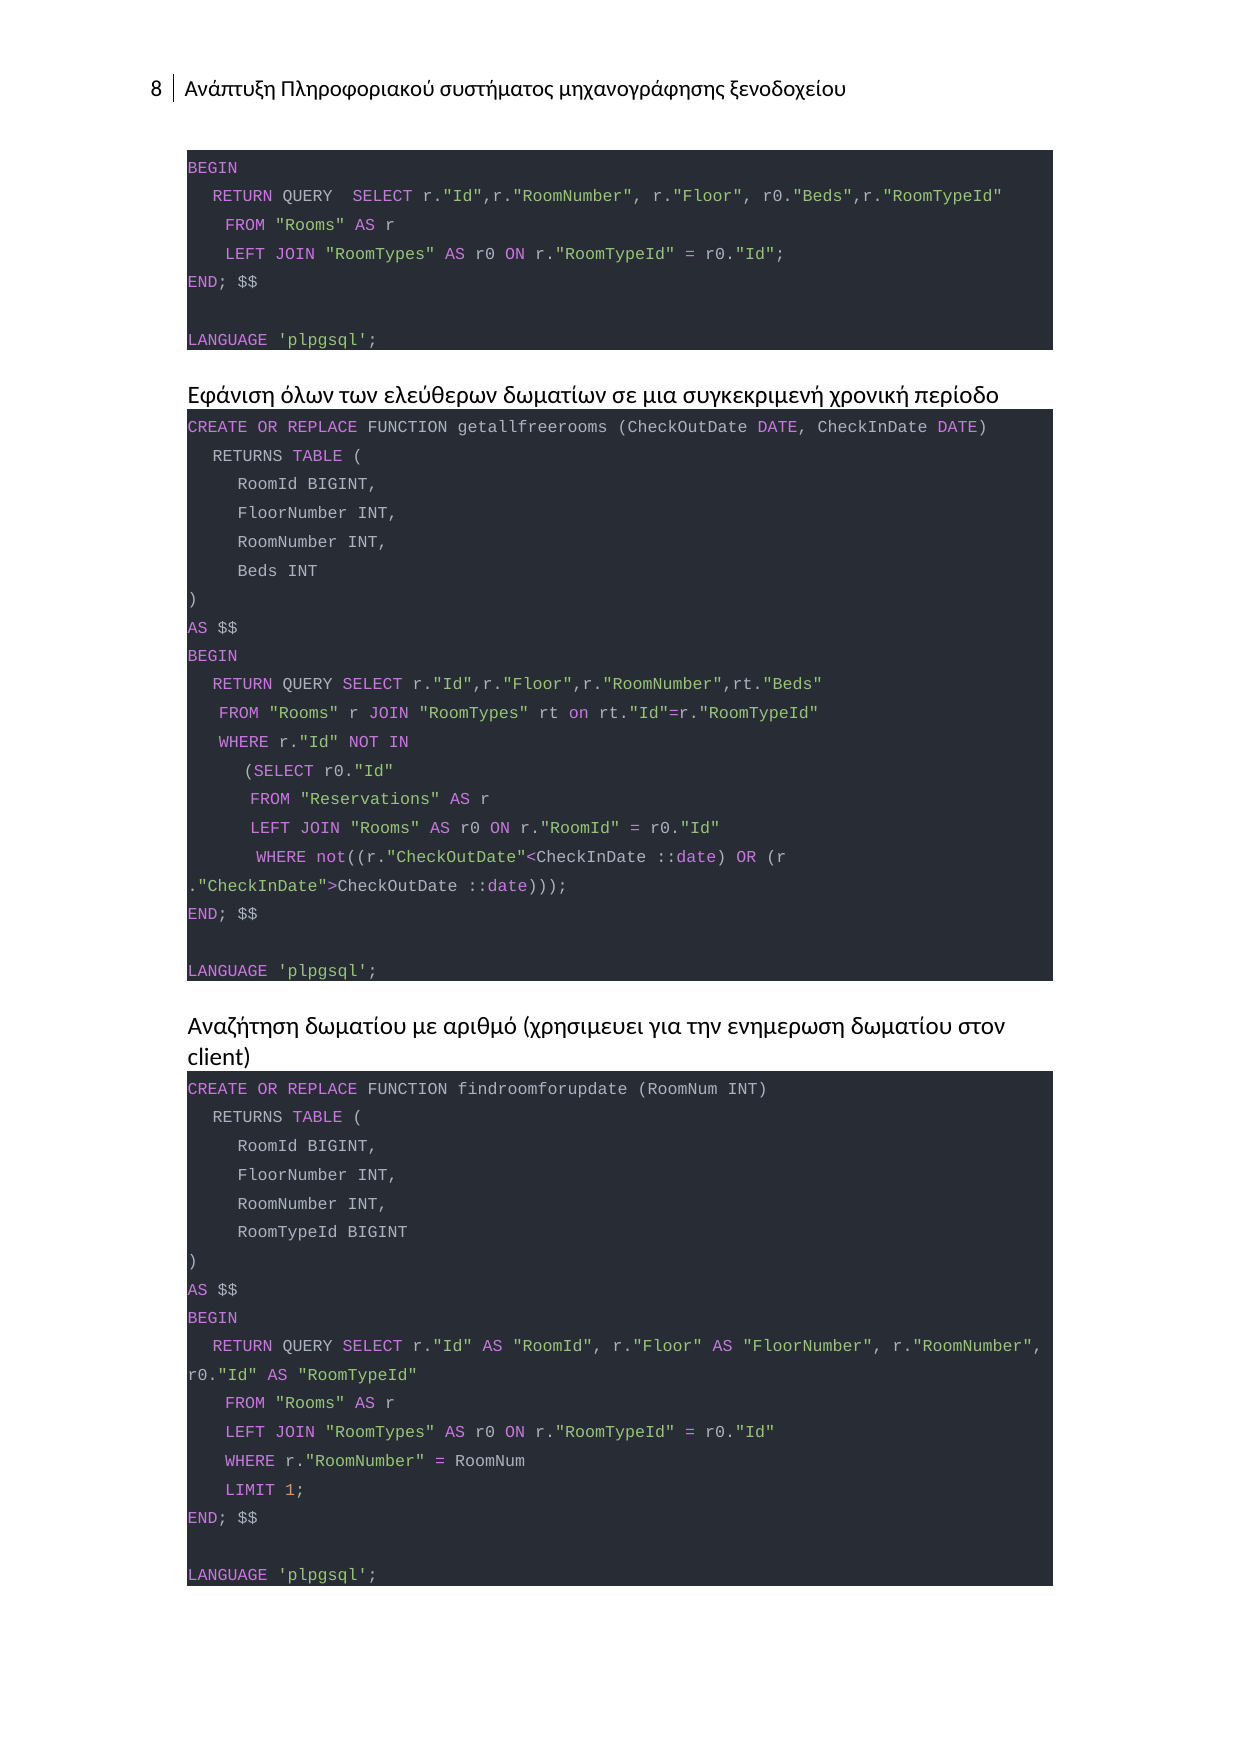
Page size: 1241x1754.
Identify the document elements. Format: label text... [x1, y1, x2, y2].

text WHERE r."Id" NOT IN [187, 724, 1053, 753]
text CREATE OR REPLACE FUNCTION findroomforupdate (RoomNum INT) [187, 1071, 1053, 1099]
text Beds INT [187, 553, 1053, 581]
text (SELECT r0."Id" [187, 753, 1053, 781]
text ) [187, 1243, 1053, 1272]
text AS $$ [187, 610, 1053, 638]
text FROM "Rooms" r JOIN "RoomTypes" rt on rt."Id"=r."RoomTypeId" [187, 695, 1053, 724]
text BEGIN [187, 638, 1053, 666]
text LEFT JOIN "Rooms" AS r0 ON r."RoomId" = r0."Id" [187, 810, 1053, 839]
text END; $$ [187, 1500, 1053, 1529]
text LEFT JOIN "RoomTypes" AS r0 ON r."RoomTypeId" = r0."Id" [187, 1414, 1053, 1443]
text RETURNS TABLE ( [187, 1099, 1053, 1128]
text Αναζήτηση δωματίου με αριθμό (χρησιμευει για την ενημερωση δωματίου στον client) [187, 1010, 1053, 1071]
text WHERE r."RoomNumber" = RoomNum [187, 1443, 1053, 1472]
text WHERE not((r."CheckOutDate"<CheckInDate ::date) OR (r."CheckInDate">CheckOutDate ::date))); [187, 839, 1053, 896]
text BEGIN [187, 150, 1053, 178]
text RETURN QUERY SELECT r."Id" AS "RoomId", r."Floor" AS "FloorNumber", r."RoomNumber", r0."Id" AS "RoomTypeId" [187, 1328, 1053, 1385]
text BEGIN [187, 1300, 1053, 1328]
text FloorNumber INT, [187, 1157, 1053, 1186]
text FROM "Reservations" AS r [187, 781, 1053, 810]
text END; $$ [187, 896, 1053, 924]
text RoomId BIGINT, [187, 1128, 1053, 1157]
text RETURNS TABLE ( [187, 438, 1053, 466]
text RETURN QUERY SELECT r."Id",r."RoomNumber", r."Floor", r0."Beds",r."RoomTypeId" [187, 178, 1053, 207]
text AS $$ [187, 1272, 1053, 1300]
text LANGUAGE 'plpgsql'; [187, 322, 1053, 350]
text LANGUAGE 'plpgsql'; [187, 1557, 1053, 1586]
text LANGUAGE 'plpgsql'; [187, 953, 1053, 981]
text RoomNumber INT, [187, 1186, 1053, 1214]
text RoomId BIGINT, [187, 466, 1053, 495]
text RETURN QUERY SELECT r."Id",r."Floor",r."RoomNumber",rt."Beds" [187, 666, 1053, 695]
text CREATE OR REPLACE FUNCTION getallfreerooms (CheckOutDate DATE, CheckInDate DATE) [187, 409, 1053, 438]
text FROM "Rooms" AS r [187, 1385, 1053, 1414]
text RoomTypeId BIGINT [187, 1214, 1053, 1243]
text END; $$ [187, 264, 1053, 293]
text LEFT JOIN "RoomTypes" AS r0 ON r."RoomTypeId" = r0."Id"; [187, 236, 1053, 264]
text RoomNumber INT, [187, 524, 1053, 553]
text LIMIT 1; [187, 1472, 1053, 1500]
text FROM "Rooms" AS r [187, 207, 1053, 236]
text FloorNumber INT, [187, 495, 1053, 524]
text Εφάνιση όλων των ελεύθερων δωματίων σε μια συγκεκριμενή χρονική περίοδο [187, 379, 1053, 409]
text ) [187, 581, 1053, 610]
